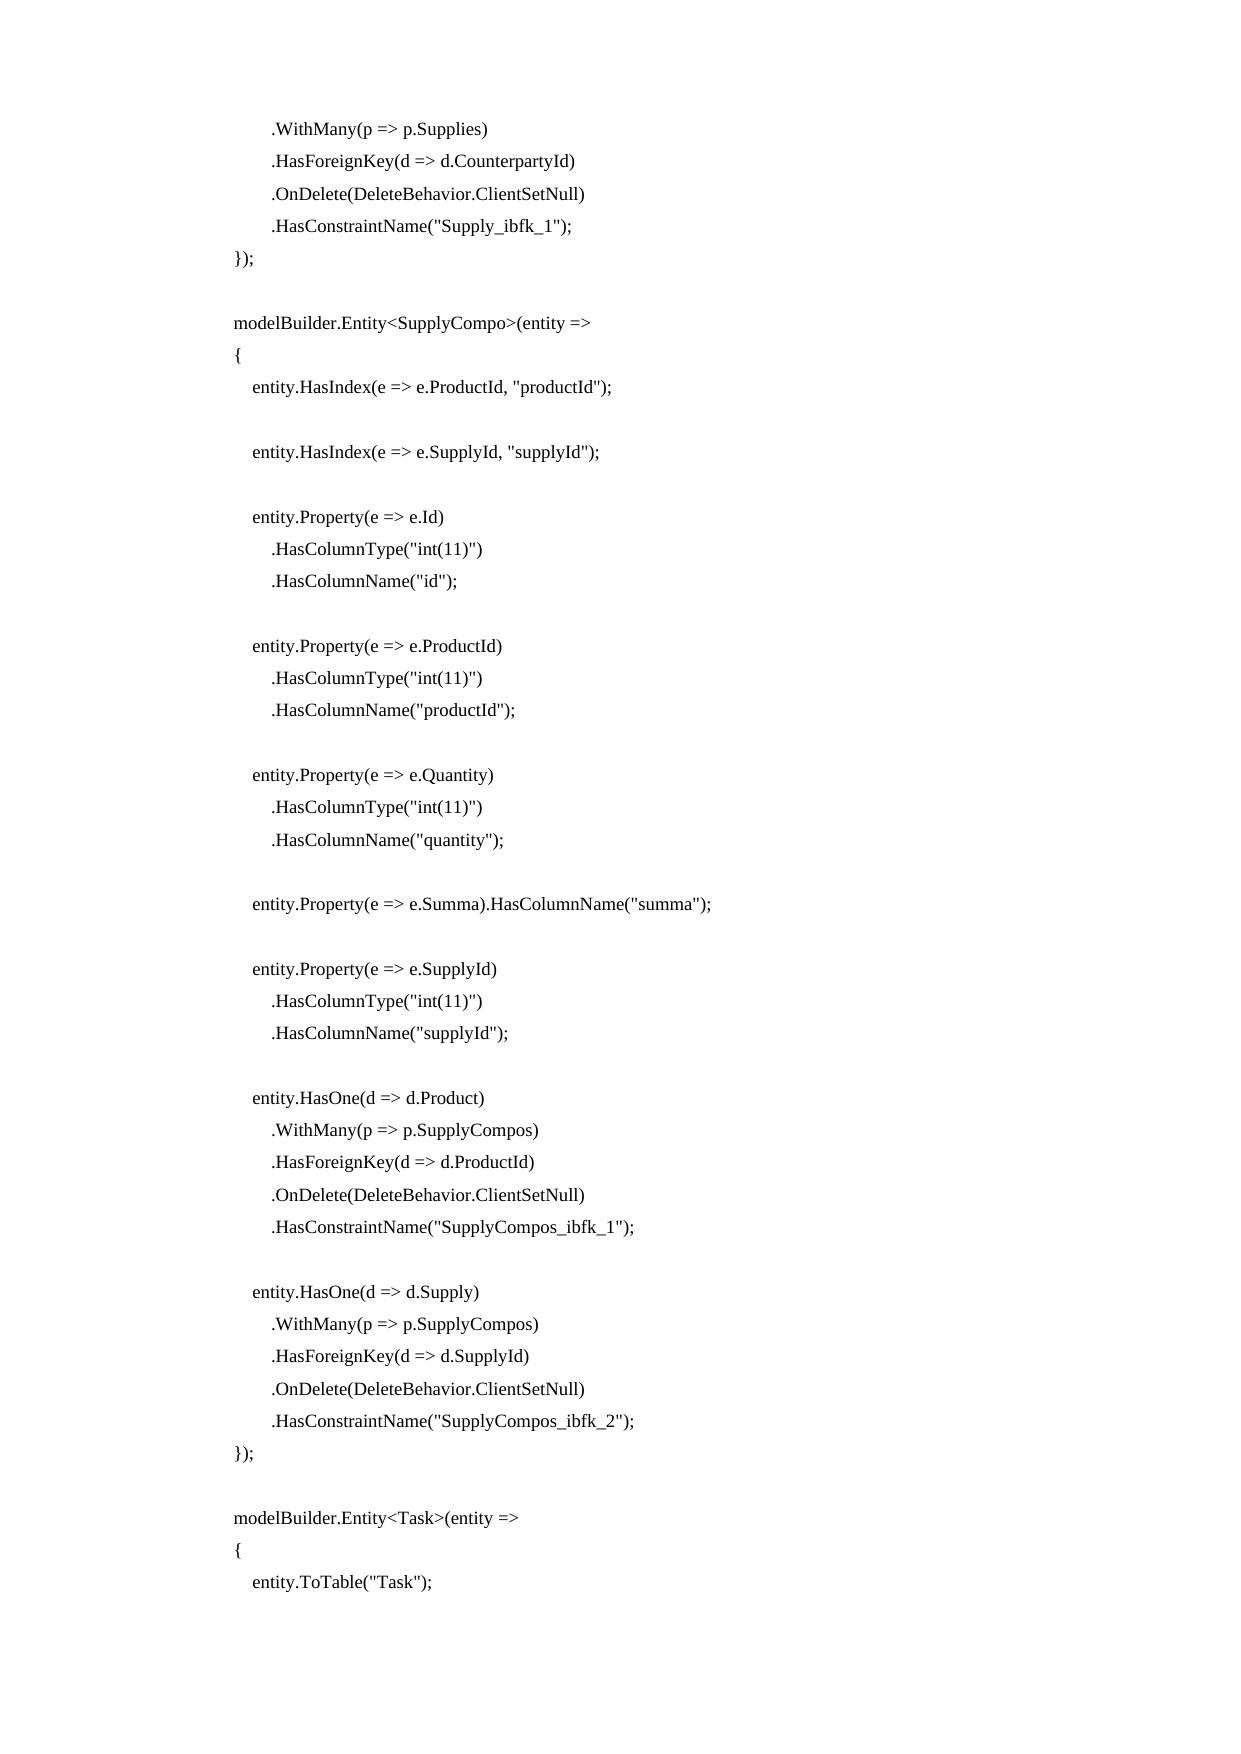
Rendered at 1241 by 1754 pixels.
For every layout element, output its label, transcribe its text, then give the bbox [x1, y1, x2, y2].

text .HasForeignKey(d => d.ProductId) [177, 1151, 1152, 1173]
text .HasConstraintName("Supply_ibfk_1"); [177, 215, 1152, 237]
text .WithMany(p => p.SupplyCompos) [177, 1313, 1152, 1334]
text .HasColumnType("int(11)") [177, 796, 1152, 818]
text entity.HasIndex(e => e.ProductId, "productId"); [177, 376, 1152, 398]
text .HasColumnType("int(11)") [177, 538, 1152, 559]
text .OnDelete(DeleteBehavior.ClientSetNull) [177, 1184, 1152, 1205]
text entity.Property(e => e.Summa).HasColumnName("summa"); [177, 893, 1152, 915]
text .HasColumnName("productId"); [177, 699, 1152, 721]
text .OnDelete(DeleteBehavior.ClientSetNull) [177, 183, 1152, 204]
text .HasForeignKey(d => d.CounterpartyId) [177, 150, 1152, 172]
text }); [177, 1442, 1152, 1464]
text .HasColumnName("supplyId"); [177, 1022, 1152, 1044]
text entity.Property(e => e.Quantity) [177, 764, 1152, 786]
text { [177, 1539, 1152, 1561]
text .WithMany(p => p.Supplies) [177, 118, 1152, 140]
text }); [177, 247, 1152, 269]
text .WithMany(p => p.SupplyCompos) [177, 1119, 1152, 1141]
text entity.HasOne(d => d.Supply) [177, 1281, 1152, 1302]
text .HasForeignKey(d => d.SupplyId) [177, 1345, 1152, 1367]
text entity.Property(e => e.ProductId) [177, 635, 1152, 656]
text { [177, 344, 1152, 366]
text .HasColumnName("id"); [177, 570, 1152, 592]
text entity.Property(e => e.SupplyId) [177, 958, 1152, 979]
text .OnDelete(DeleteBehavior.ClientSetNull) [177, 1377, 1152, 1399]
text .HasColumnType("int(11)") [177, 990, 1152, 1012]
text .HasColumnType("int(11)") [177, 667, 1152, 689]
text .HasConstraintName("SupplyCompos_ibfk_1"); [177, 1216, 1152, 1238]
text .HasColumnName("quantity"); [177, 828, 1152, 850]
text entity.HasIndex(e => e.SupplyId, "supplyId"); [177, 441, 1152, 463]
text entity.ToTable("Task"); [177, 1571, 1152, 1593]
text entity.Property(e => e.Id) [177, 506, 1152, 527]
text .HasConstraintName("SupplyCompos_ibfk_2"); [177, 1410, 1152, 1431]
text modelBuilder.Entity<Task>(entity => [177, 1507, 1152, 1528]
text modelBuilder.Entity<SupplyCompo>(entity => [177, 312, 1152, 333]
text entity.HasOne(d => d.Product) [177, 1087, 1152, 1108]
